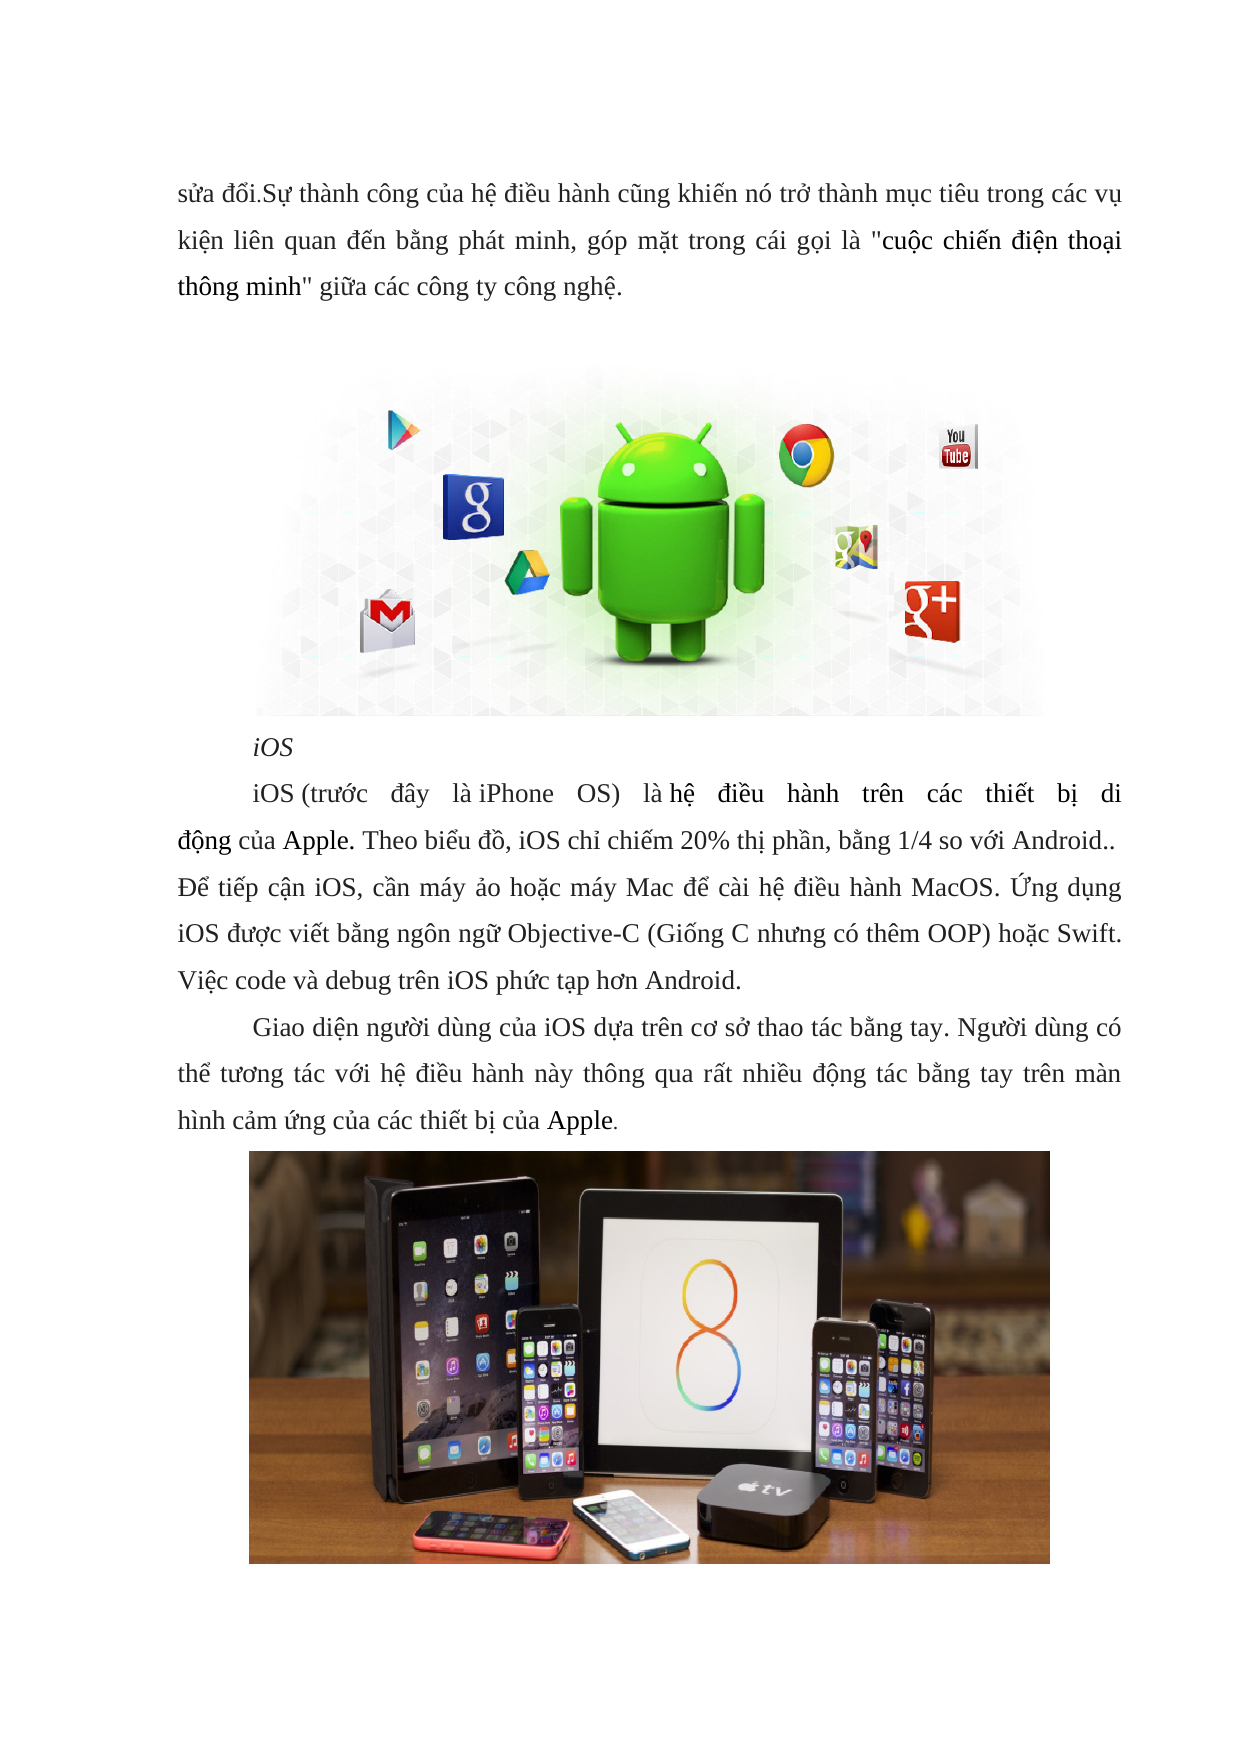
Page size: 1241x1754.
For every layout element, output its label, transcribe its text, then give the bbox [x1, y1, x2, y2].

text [177, 177, 1122, 302]
text Để tiếp cận iOS, cần máy ảo hoặc máy Mac để cài hệ điều hành MacOS. Ứng dụng iOS được viết bằng ngôn ngữ Objective-C (Giống C nhưng có thêm OOP) hoặc Swift. Việc code và debug trên iOS phức tạp hơn Android. [177, 871, 1122, 995]
text Giao diện người dùng của iOS dựa trên cơ sở thao tác bằng tay. Người dùng có thể tương tác với hệ điều hành này thông qua rất nhiều động tác bằng tay trên màn hình cảm ứng của các thiết bị của Apple. [177, 1011, 1122, 1135]
picture [255, 363, 1044, 716]
picture [249, 1151, 1050, 1564]
text iOS (trước đây là iPhone OS) là hệ điều hành trên các thiết bị di động của Apple. Theo biểu đồ, iOS chỉ chiếm 20% thị phần, bằng 1/4 so với Android.. [177, 778, 1122, 855]
text iOS [177, 731, 1122, 762]
